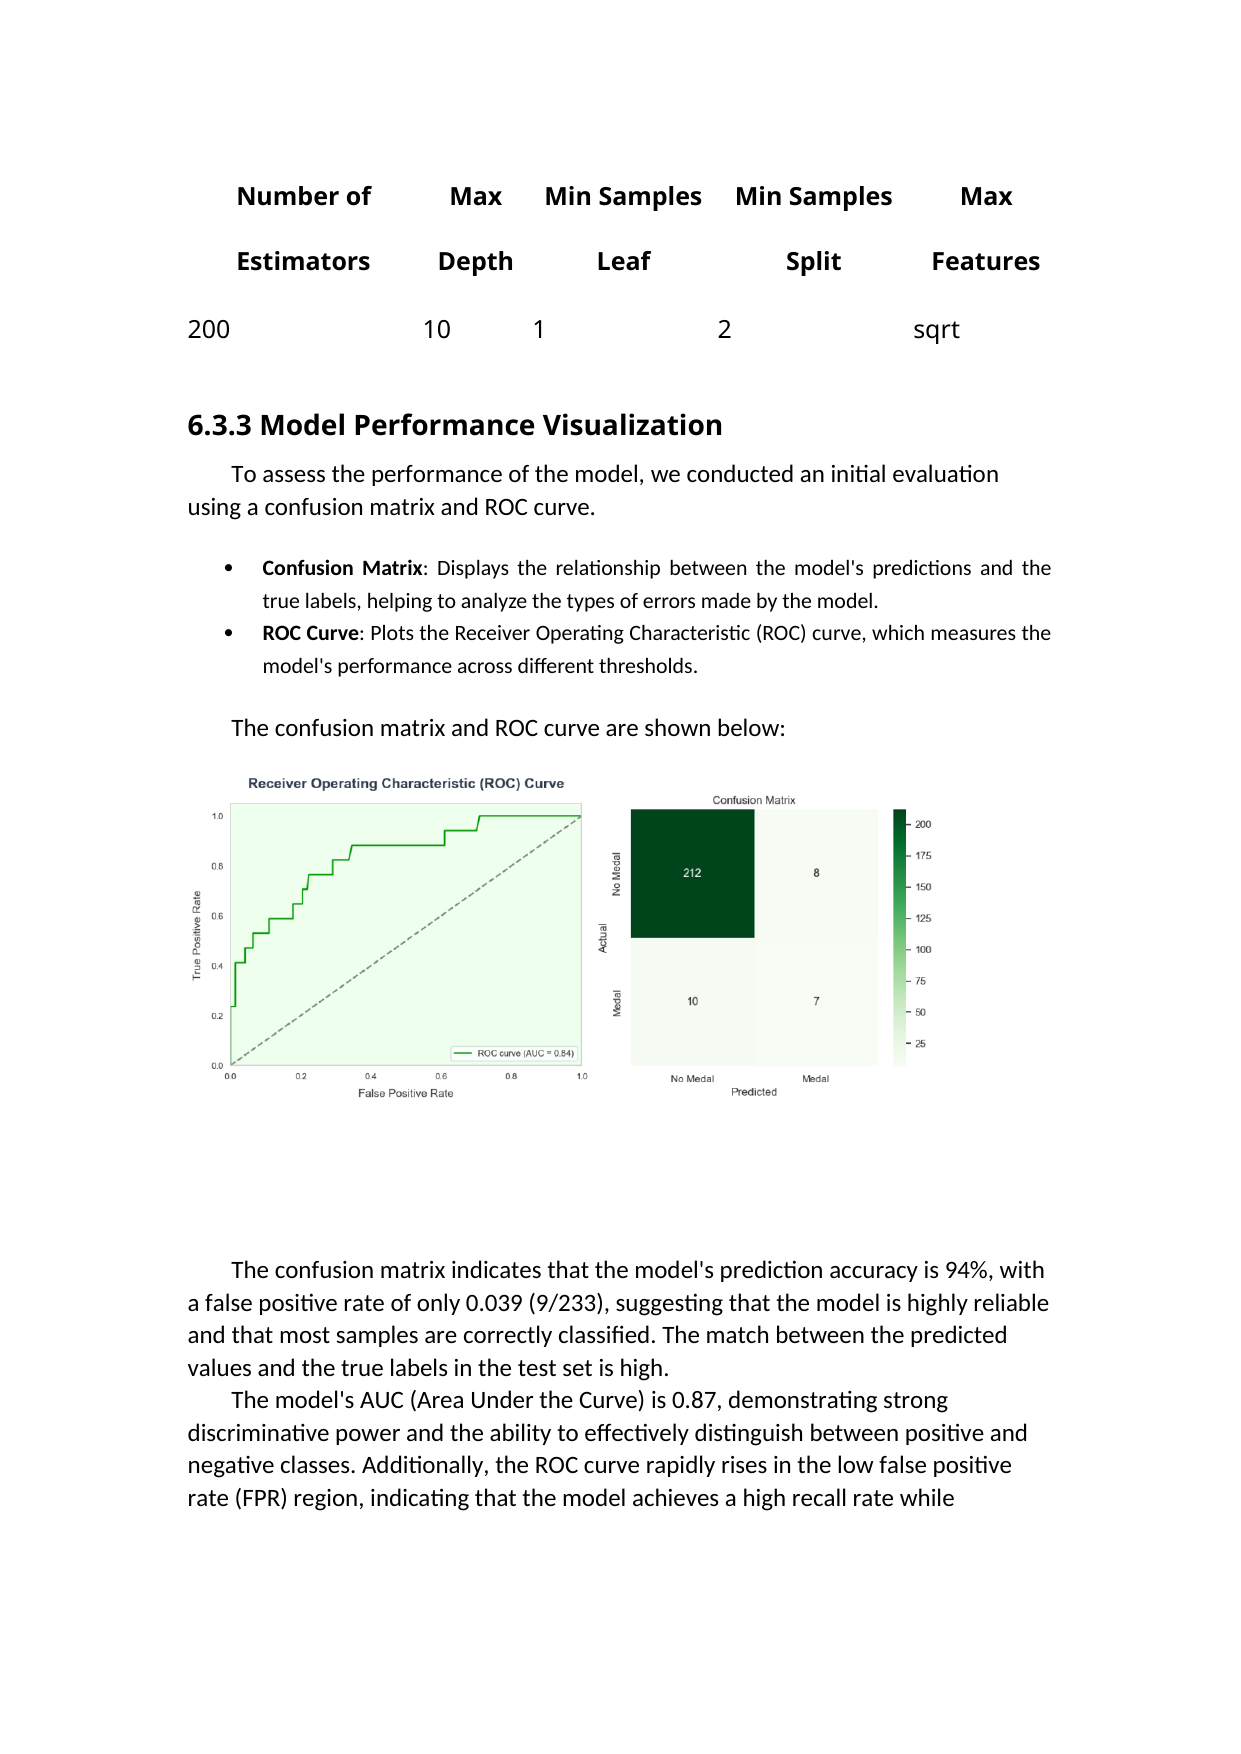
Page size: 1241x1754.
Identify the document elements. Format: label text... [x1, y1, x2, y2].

table_cell 200 [186, 295, 421, 363]
table_header Number of Estimators [186, 162, 421, 295]
table_header Min Samples Split [716, 162, 911, 295]
picture [187, 772, 938, 1104]
table_header Max Depth [421, 162, 531, 295]
table_header Max Features [911, 162, 1061, 295]
table_header Min Samples Leaf [531, 162, 716, 295]
table_cell 2 [716, 295, 911, 363]
list ROC Curve: Plots the Receiver Operating Characteristic (ROC) curve, which measures the model's performance across different thresholds. [225, 617, 1053, 682]
list Confusion Matrix: Displays the relationship between the model's predictions and the true labels, helping to analyze the types of errors made by the model. [225, 552, 1053, 617]
table_cell sqrt [911, 295, 1061, 363]
table_cell 10 [421, 295, 531, 363]
text The confusion matrix and ROC curve are shown below: [187, 711, 1053, 743]
text 6.3.3 Model Performance Visualization To assess the performance of the model, we conducted an initial evaluation using a confusion matrix and ROC curve. [187, 392, 1053, 522]
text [187, 1253, 1053, 1513]
table_cell 1 [531, 295, 716, 363]
